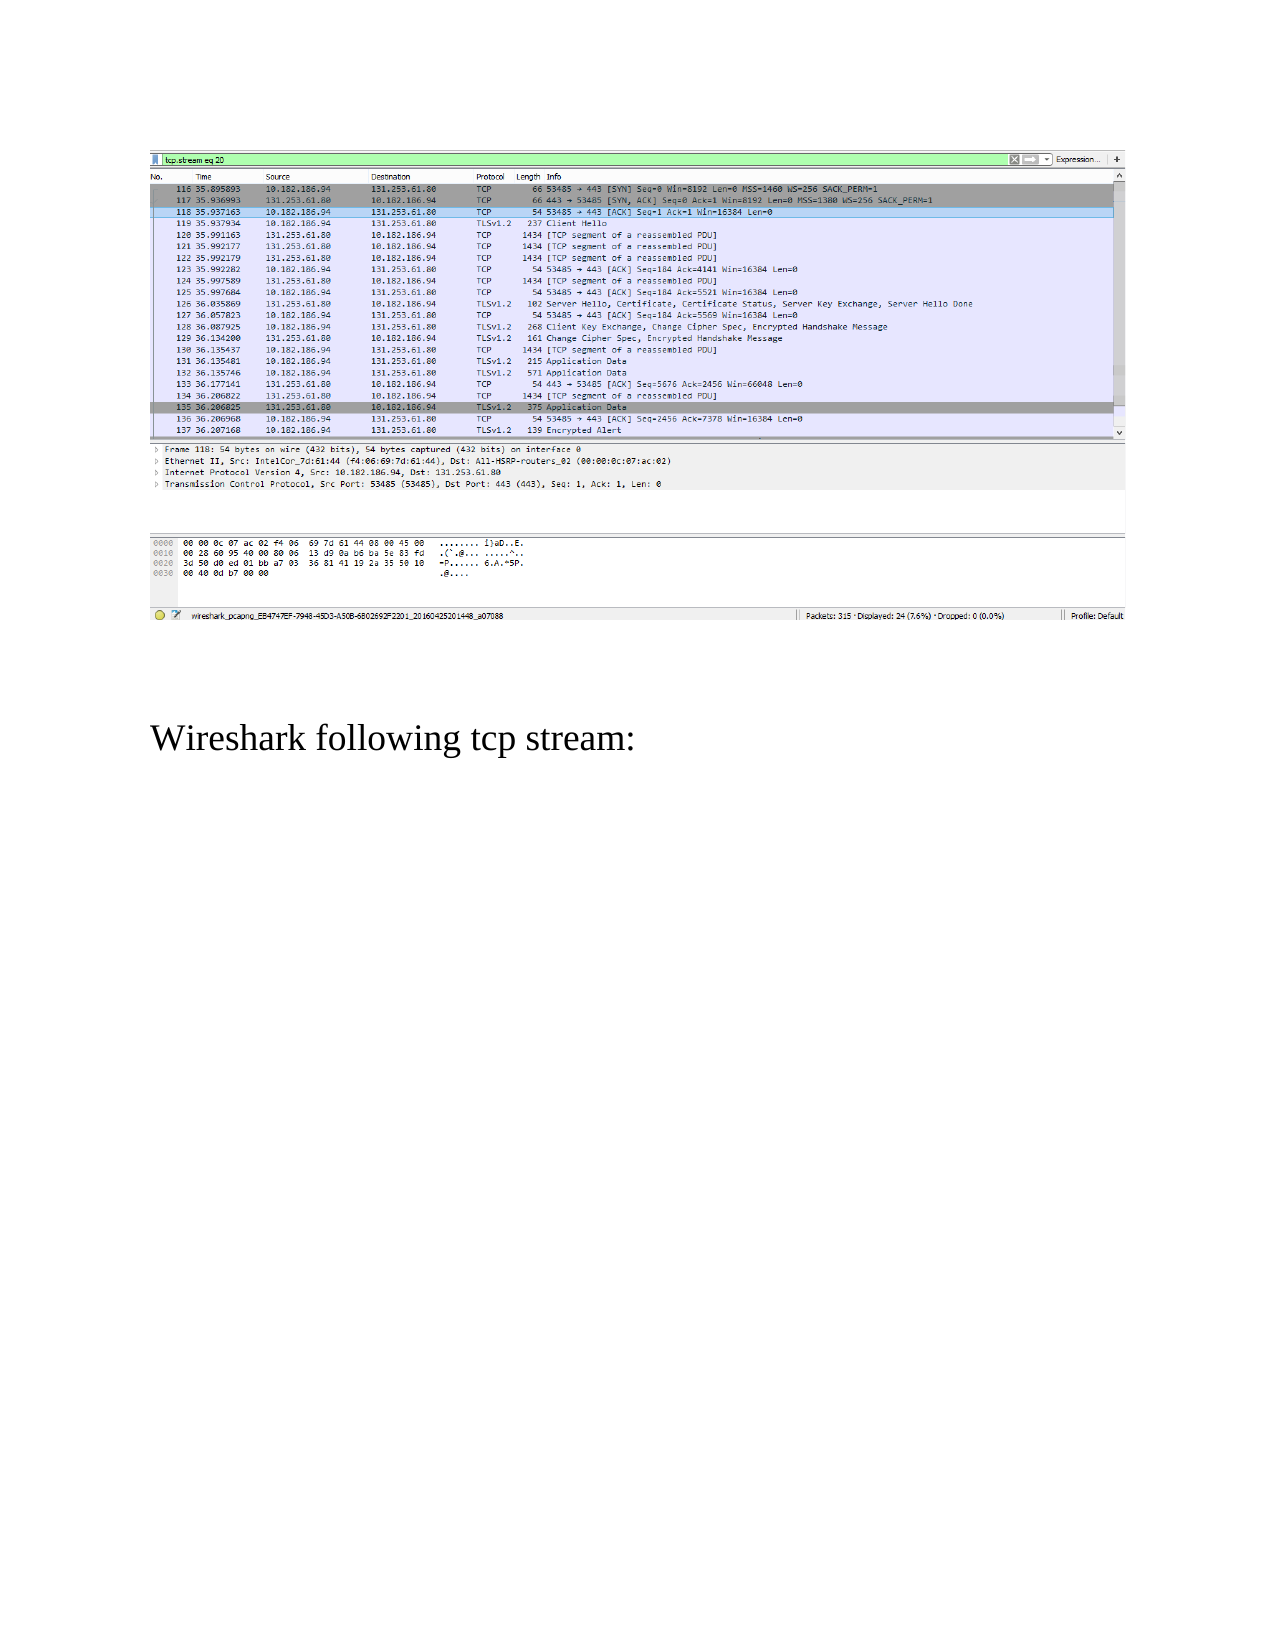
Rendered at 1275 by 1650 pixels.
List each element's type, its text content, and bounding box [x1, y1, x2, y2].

text Wireshark following tcp stream: [150, 715, 1125, 758]
picture [150, 150, 1125, 620]
